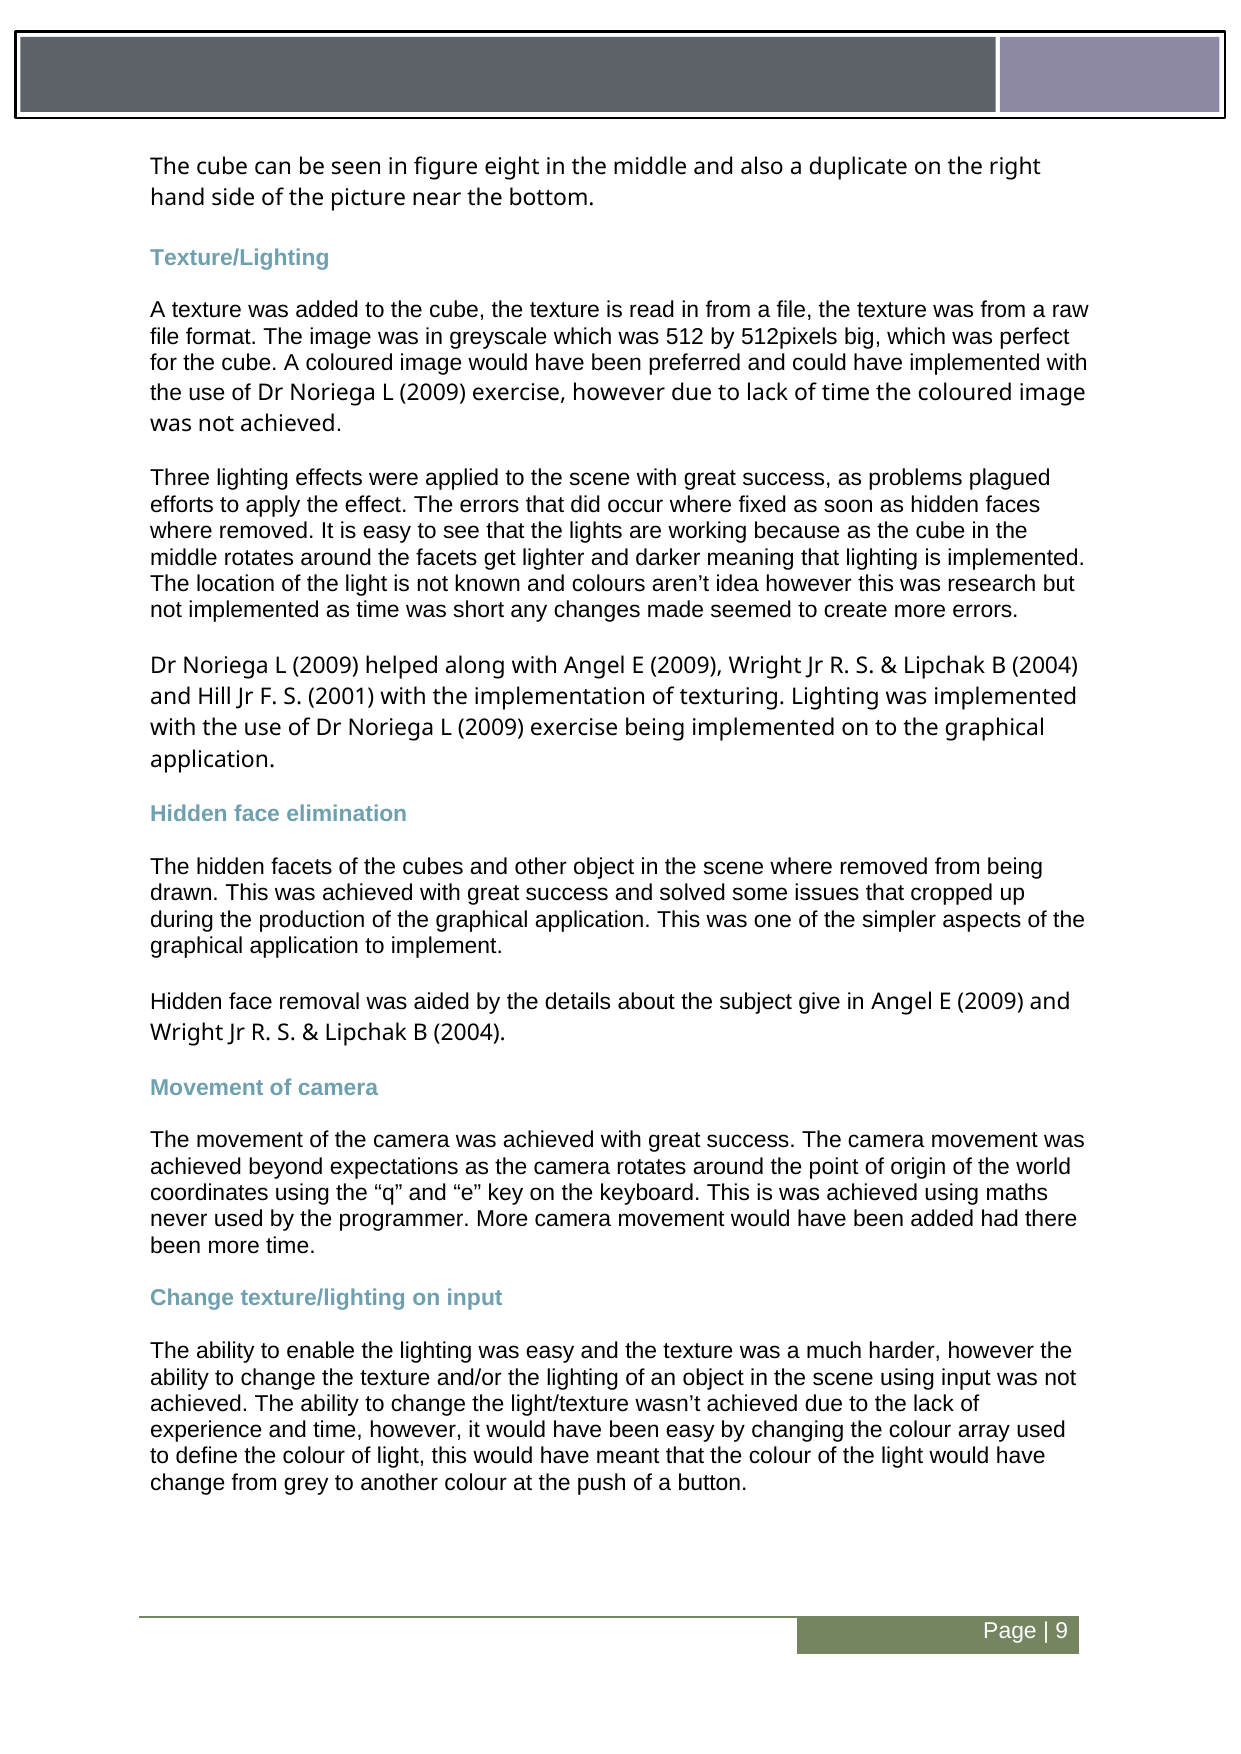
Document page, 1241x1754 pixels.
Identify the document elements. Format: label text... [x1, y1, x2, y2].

text A texture was added to the cube, the texture is read in from a file, the texture was from a raw file format. The image was in greyscale which was 512 by 512pixels big, which was perfect for the cube. A coloured image would have been preferred and could have implemented with the use of Dr Noriega L (2009) exercise, however due to lack of time the coloured image was not achieved. [150, 296, 1090, 438]
text The cube can be seen in figure eight in the middle and also a duplicate on the right hand side of the picture near the bottom. [150, 150, 1090, 212]
subtitle Texture/Lighting [150, 244, 1090, 270]
text The hidden facets of the cubes and other object in the scene where removed from being drawn. This was achieved with great success and solved some issues that cropped up during the production of the graphical application. This was one of the simpler aspects of the graphical application to implement. [150, 853, 1090, 958]
subtitle Hidden face elimination [150, 800, 1090, 827]
text The movement of the camera was achieved with great success. The camera movement was achieved beyond expectations as the camera rotates around the point of origin of the world coordinates using the “q” and “e” key on the keyboard. This is was achieved using maths never used by the programmer. More camera movement would have been added had there been more time. [150, 1126, 1090, 1258]
subtitle Movement of camera [150, 1073, 1090, 1100]
text Hidden face removal was aided by the details about the subject give in Angel E (2009) and Wright Jr R. S. & Lipchak B (2004). [150, 985, 1090, 1047]
text Dr Noriega L (2009) helped along with Angel E (2009), Wright Jr R. S. & Lipchak B (2004) and Hill Jr F. S. (2001) with the implementation of texturing. Lighting was implemented with the use of Dr Noriega L (2009) exercise being implemented on to the graphical application. [150, 649, 1090, 774]
text The ability to enable the lighting was easy and the texture was a much harder, however the ability to change the texture and/or the lighting of an object in the scene using input was not achieved. The ability to change the light/texture wasn’t achieved due to the lack of experience and time, however, it would have been easy by changing the colour array used to define the colour of light, this would have meant that the colour of the light would have change from grey to another colour at the push of a button. [150, 1337, 1090, 1495]
text Three lighting effects were applied to the scene with great success, as problems plagued efforts to apply the effect. The errors that did occur where fixed as soon as hidden faces where removed. It is easy to see that the lights are working because as the cube in the middle rotates around the facets get lighter and darker meaning that lighting is implemented. The location of the light is not known and colours aren’t idea however this was research but not implemented as time was short any changes made seemed to create more errors. [150, 464, 1090, 622]
subtitle Change texture/lighting on input [150, 1284, 1090, 1311]
